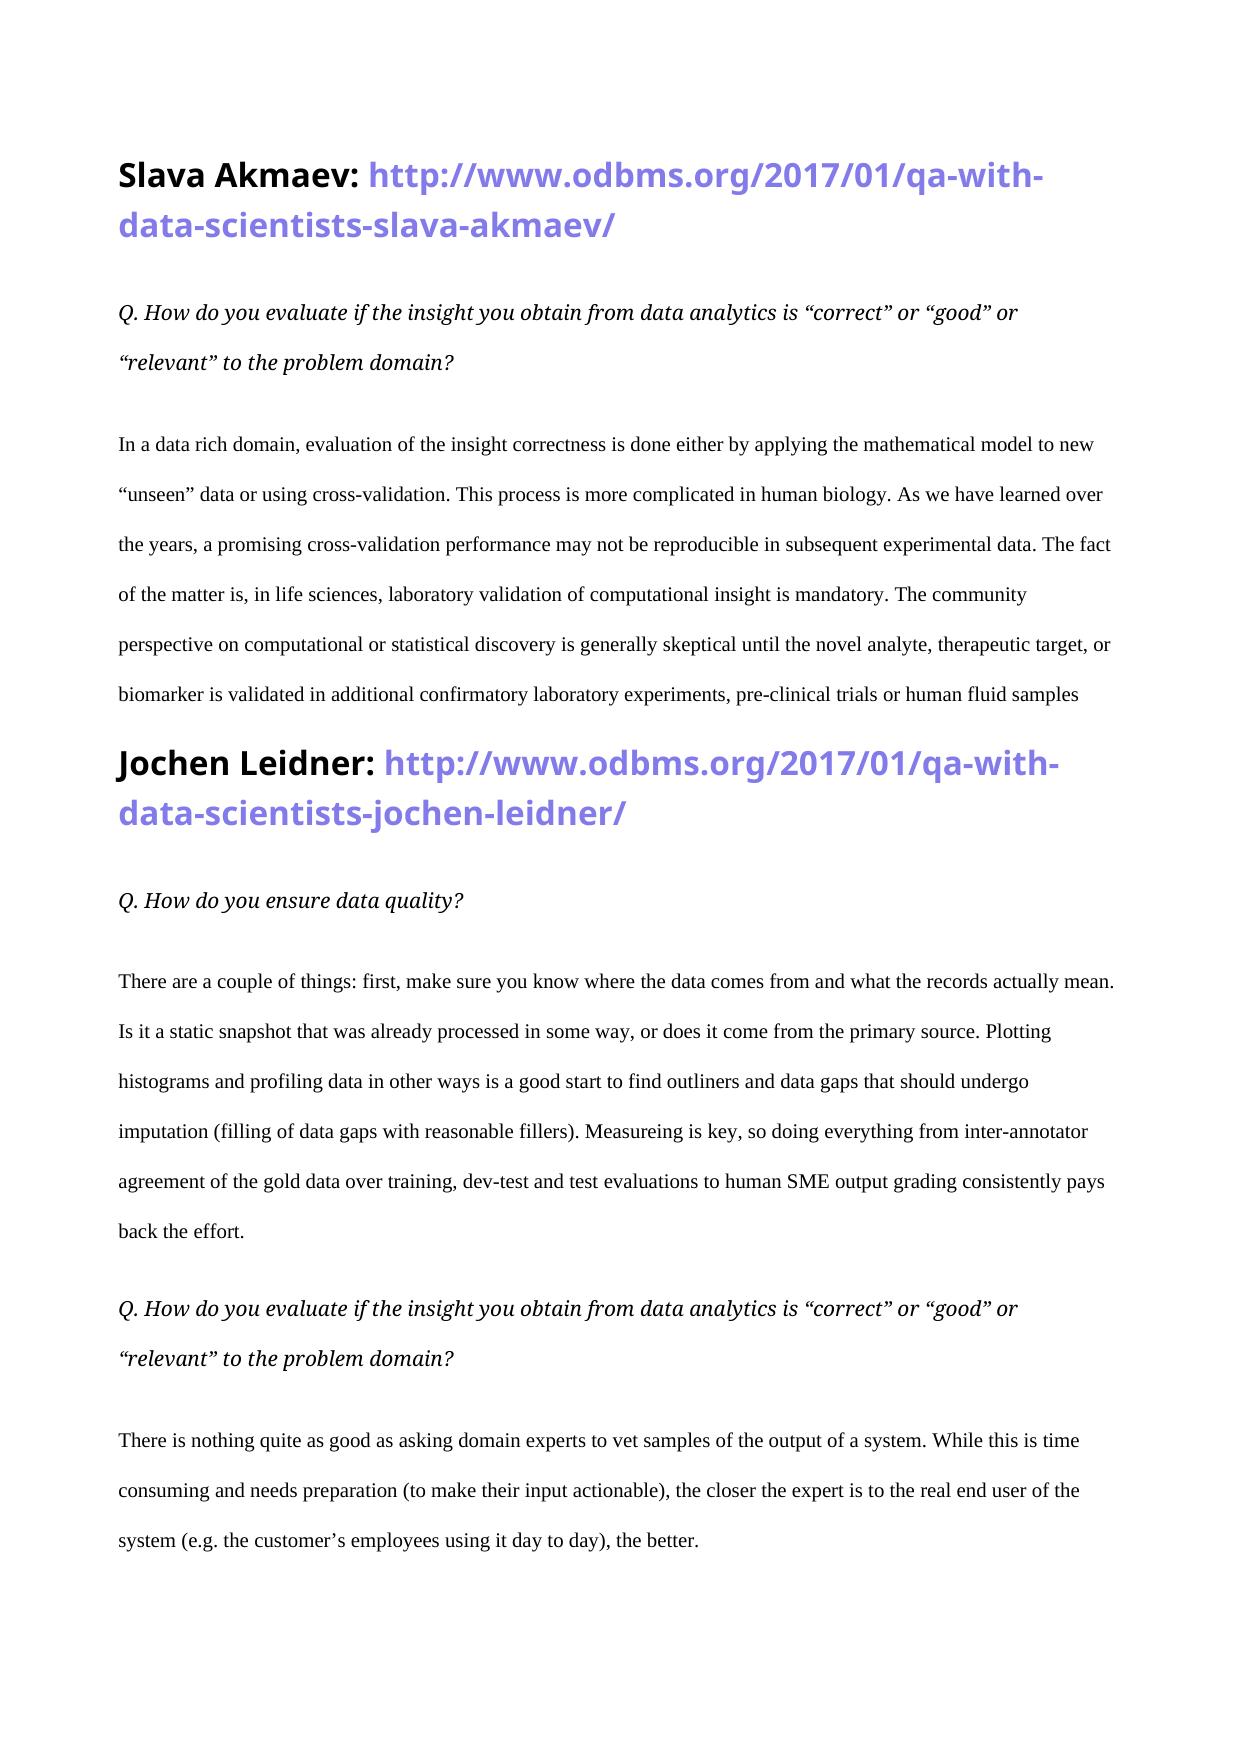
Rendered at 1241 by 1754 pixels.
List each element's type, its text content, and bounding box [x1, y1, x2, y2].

text Jochen Leidner: http://www.odbms.org/2017/01/qa-with-data-scientists-jochen-leidner/ [118, 735, 1122, 835]
text In a data rich domain, evaluation of the insight correctness is done either by applying the mathematical model to new “unseen” data or using cross-validation. This process is more complicated in human biology. As we have learned over the years, a promising cross-validation performance may not be reproducible in subsequent experimental data. The fact of the matter is, in life sciences, laboratory validation of computational insight is mandatory. The community perspective on computational or statistical discovery is generally skeptical until the novel analyte, therapeutic target, or biomarker is validated in additional confirmatory laboratory experiments, pre-clinical trials or human fluid samples [118, 406, 1122, 706]
text Q. How do you evaluate if the insight you obtain from data analytics is “correct” or “good” or “relevant” to the problem domain? [118, 277, 1122, 377]
text Q. How do you evaluate if the insight you obtain from data analytics is “correct” or “good” or “relevant” to the problem domain? [118, 1273, 1122, 1373]
text Slava Akmaev: http://www.odbms.org/2017/01/qa-with-data-scientists-slava-akmaev/ [118, 148, 1122, 248]
text There are a couple of things: first, make sure you know where the data comes from and what the records actually mean. Is it a static snapshot that was already processed in some way, or does it come from the primary source. Plotting histograms and profiling data in other ways is a good start to find outliners and data gaps that should undergo imputation (filling of data gaps with reasonable fillers). Measureing is key, so doing everything from inter-annotator agreement of the gold data over training, dev-test and test evaluations to human SME output grading consistently pays back the effort. [118, 943, 1122, 1243]
text Q. How do you ensure data quality? [118, 864, 1122, 914]
text There is nothing quite as good as asking domain experts to vet samples of the output of a system. While this is time consuming and needs preparation (to make their input actionable), the closer the expert is to the real end user of the system (e.g. the customer’s employees using it day to day), the better. [118, 1402, 1122, 1552]
